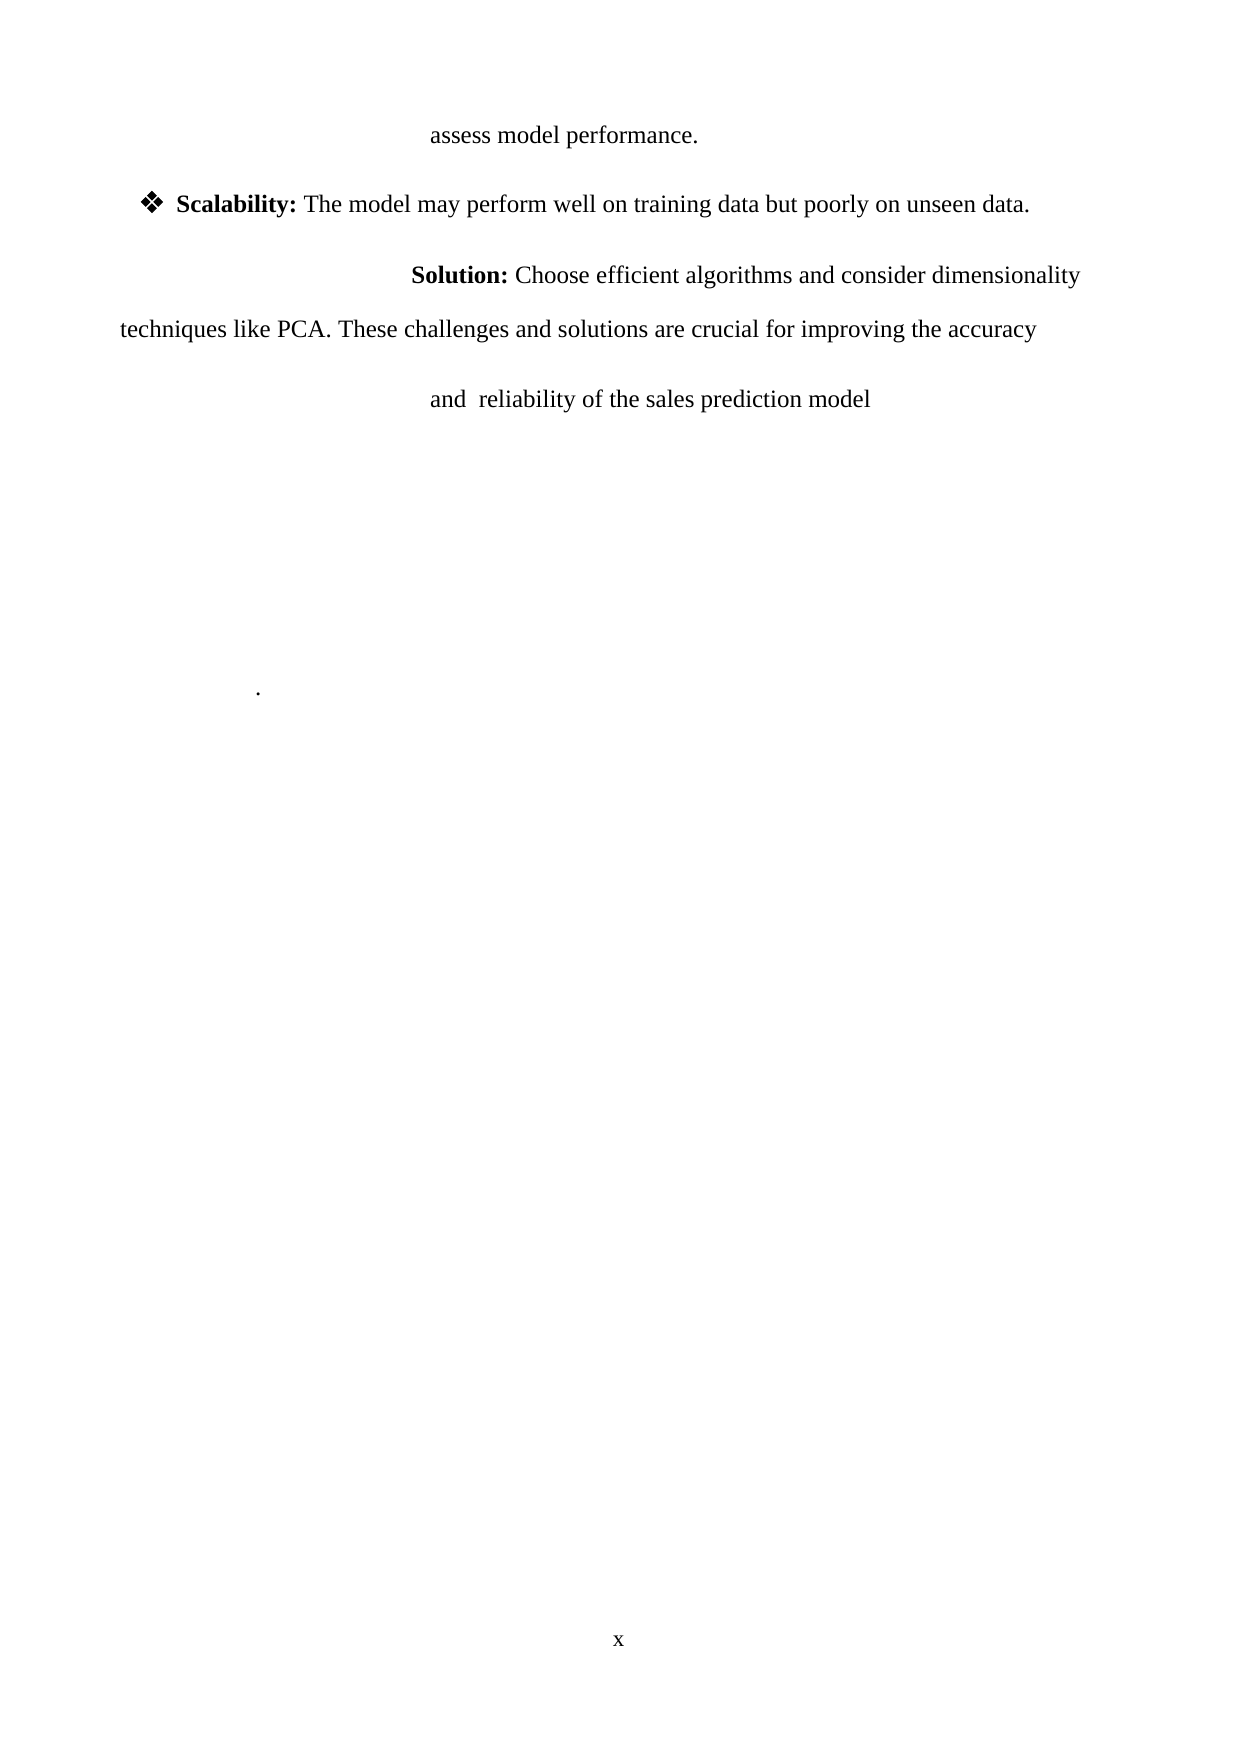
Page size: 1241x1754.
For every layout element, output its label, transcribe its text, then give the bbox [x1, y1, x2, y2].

subtitle Solution: Choose efficient algorithms and consider dimensionality [255, 260, 1120, 288]
subtitle Scalability: The model may perform well on training data but poorly on unseen data. [139, 189, 1120, 219]
subtitle . [255, 672, 1120, 701]
subtitle and reliability of the sales prediction model [255, 384, 1120, 412]
subtitle assess model performance. [255, 120, 1120, 149]
subtitle techniques like PCA. These challenges and solutions are crucial for improving the accuracy [120, 314, 1120, 343]
